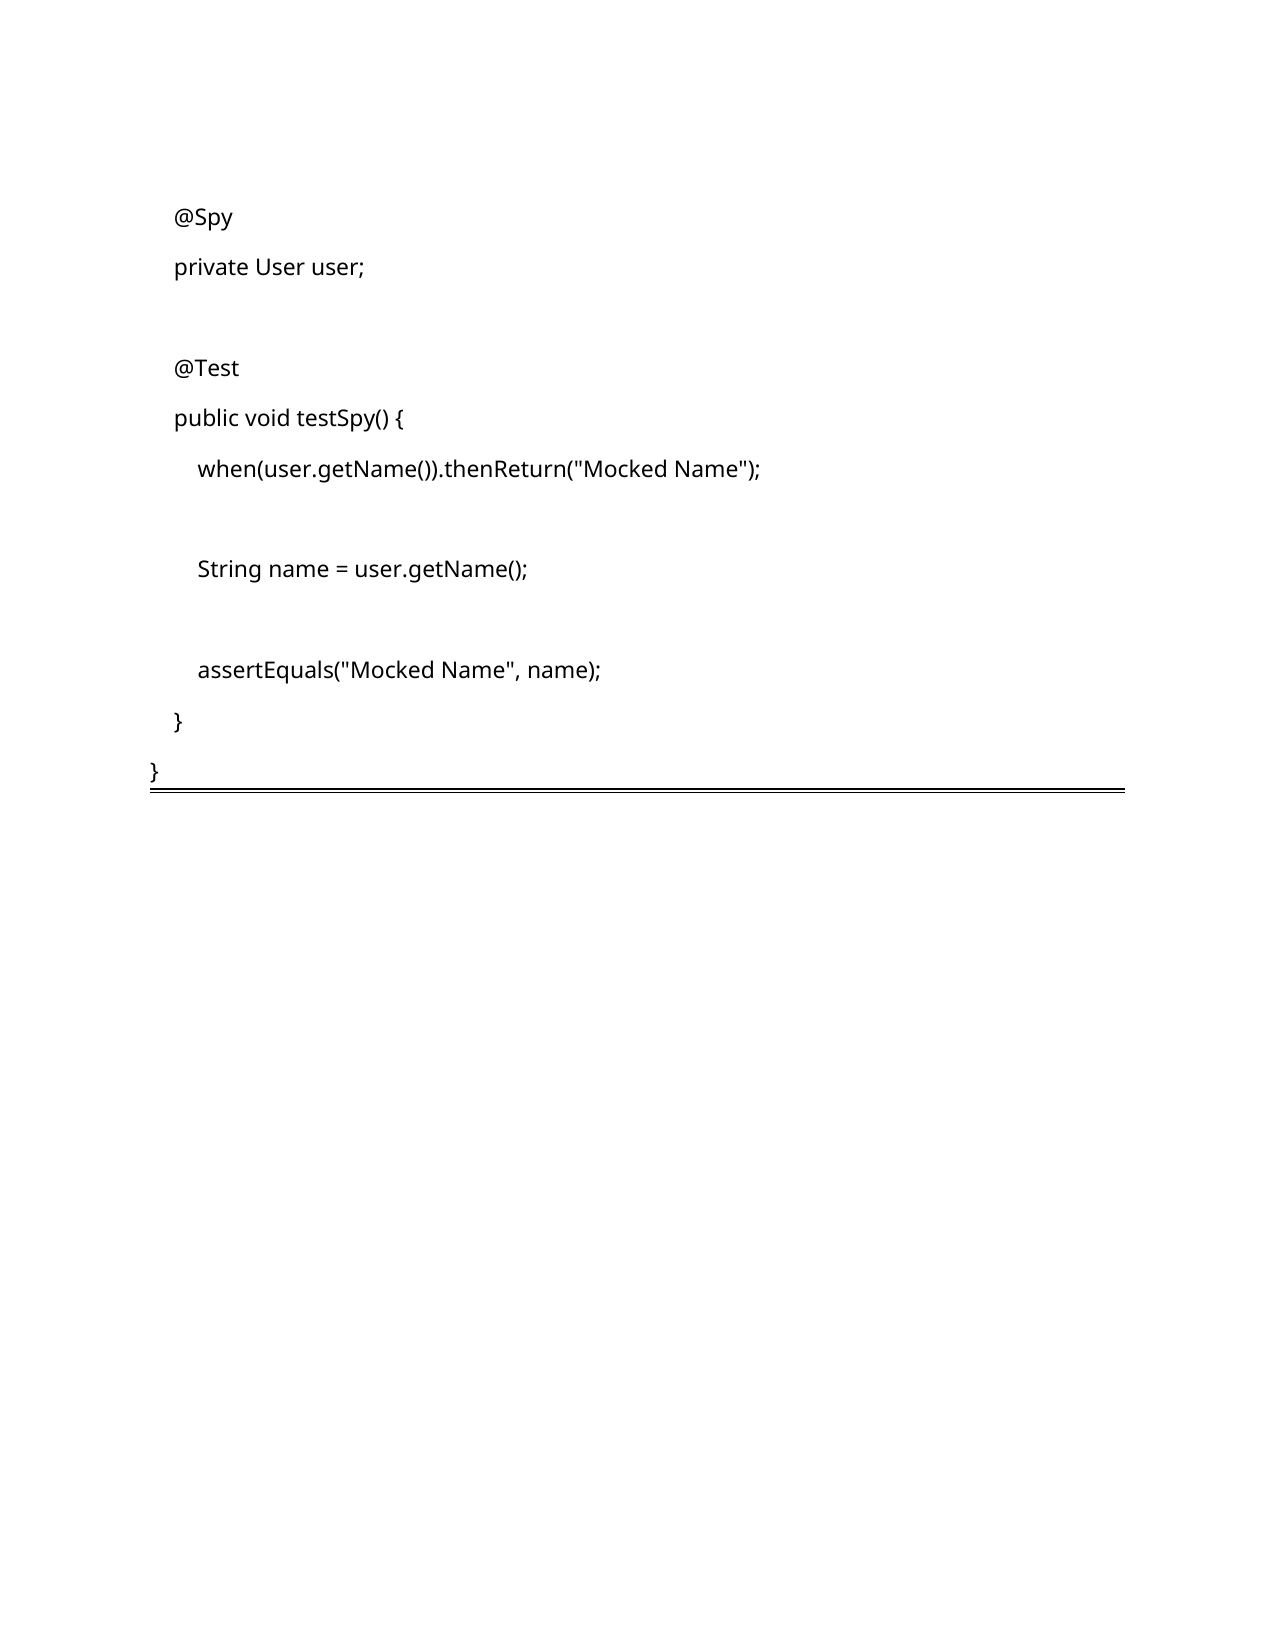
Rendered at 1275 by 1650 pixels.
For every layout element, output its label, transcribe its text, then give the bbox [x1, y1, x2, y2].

text assertEquals("Mocked Name", name); [150, 654, 1125, 685]
text String name = user.getName(); [150, 553, 1125, 584]
text private User user; [150, 251, 1125, 282]
text } [150, 704, 1125, 736]
text public void testSpy() { [150, 402, 1125, 433]
text when(user.getName()).thenReturn("Mocked Name"); [150, 452, 1125, 484]
text @Spy [150, 200, 1125, 232]
text @Test [150, 352, 1125, 383]
text } [150, 755, 1125, 788]
